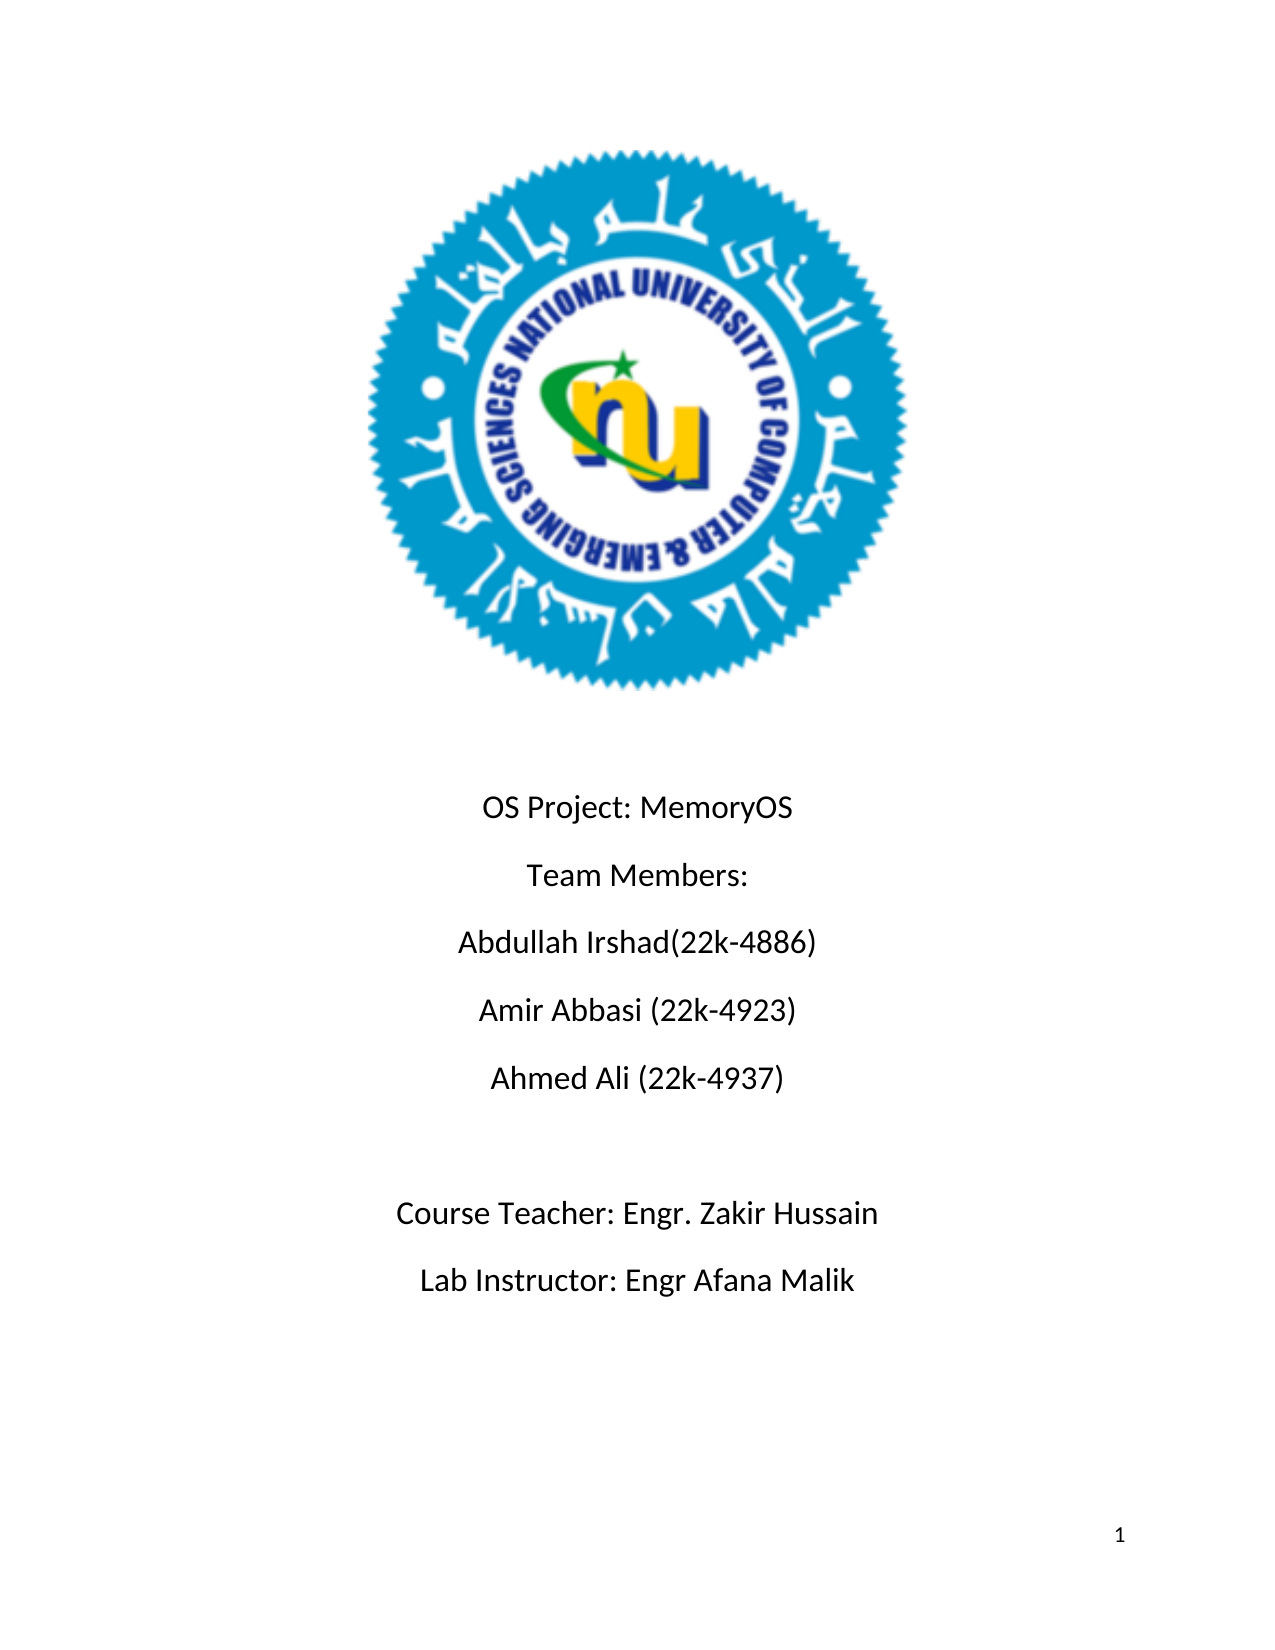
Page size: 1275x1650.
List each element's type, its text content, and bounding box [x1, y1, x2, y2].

picture [367, 150, 908, 691]
text Abdullah Irshad(22k-4886) [150, 921, 1125, 962]
text Amir Abbasi (22k-4923) [150, 989, 1125, 1030]
text Team Members: [150, 854, 1125, 894]
text Course Teacher: Engr. Zakir Hussain [150, 1192, 1125, 1233]
text Ahmed Ali (22k-4937) [150, 1057, 1125, 1097]
text OS Project: MemoryOS [150, 786, 1125, 827]
text Lab Instructor: Engr Afana Malik [150, 1259, 1125, 1300]
